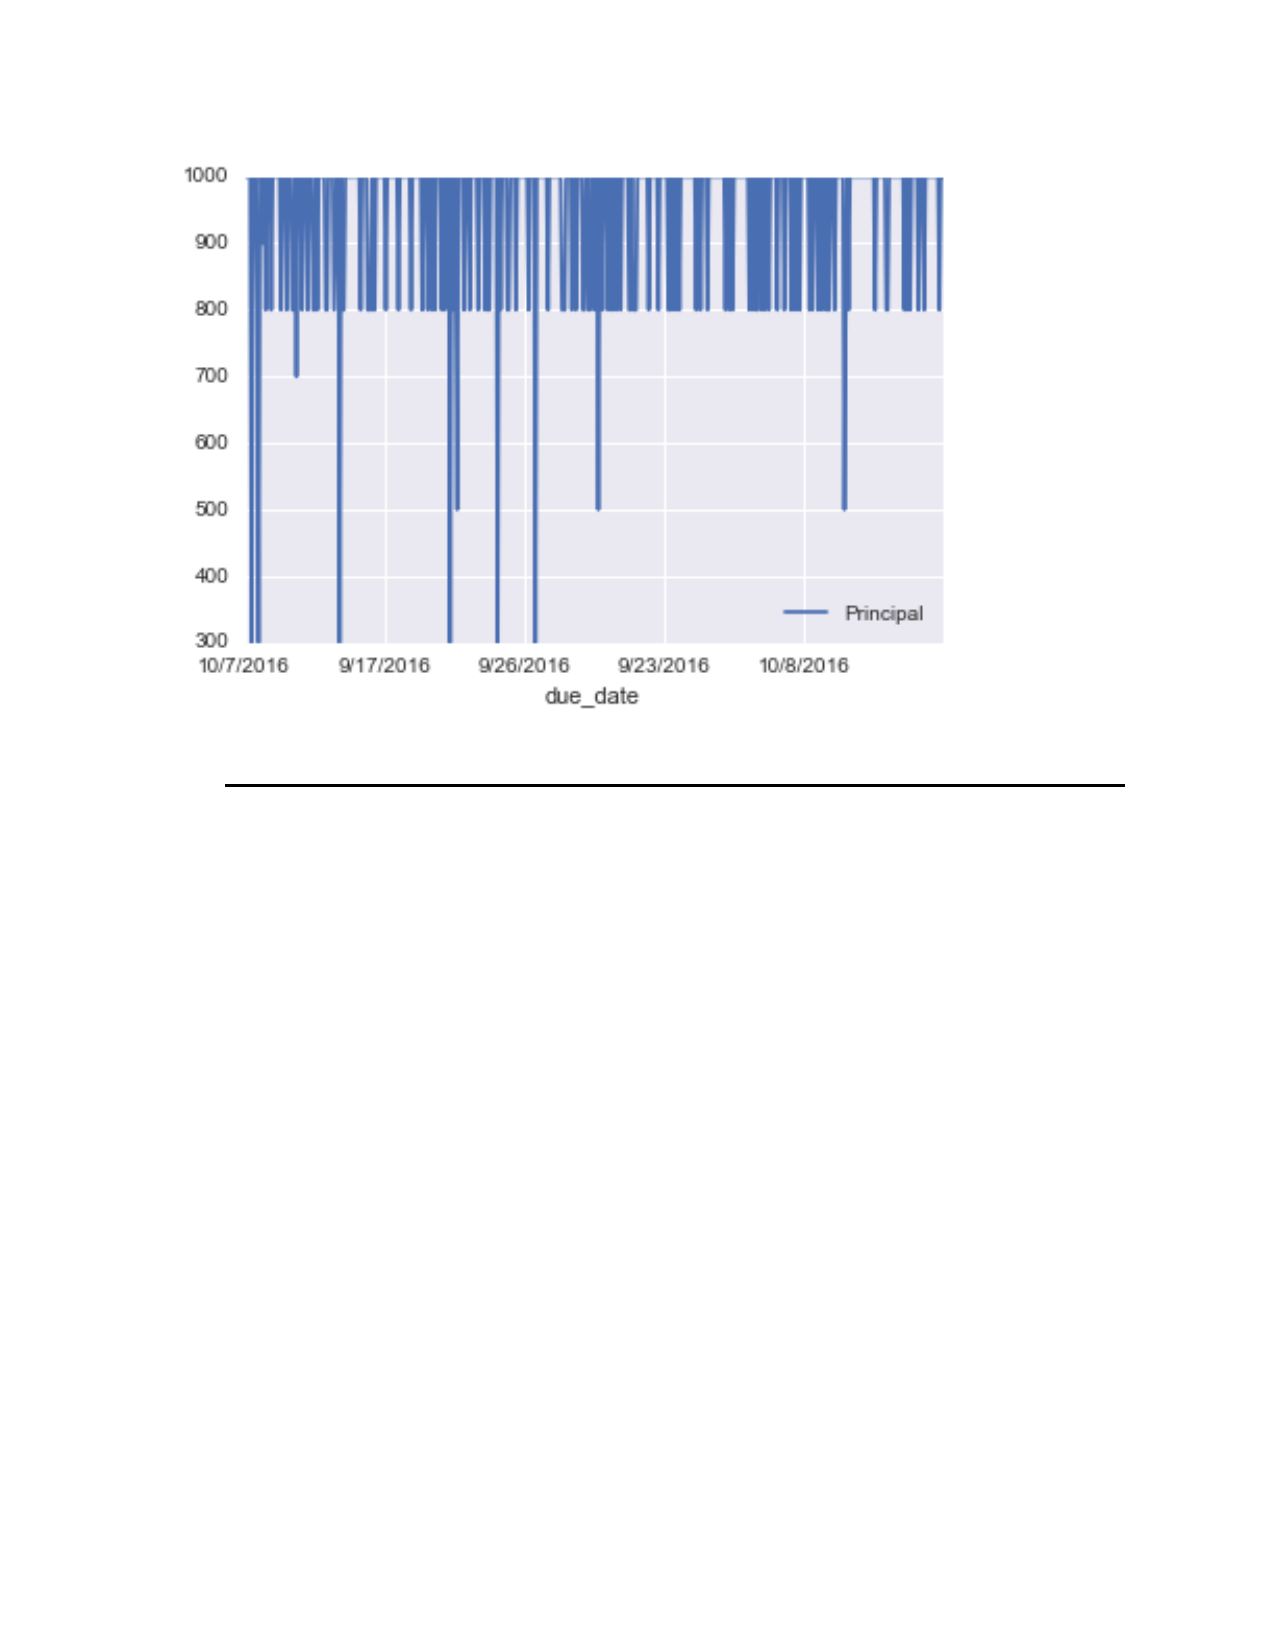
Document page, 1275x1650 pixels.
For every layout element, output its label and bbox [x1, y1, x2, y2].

picture [150, 150, 998, 721]
